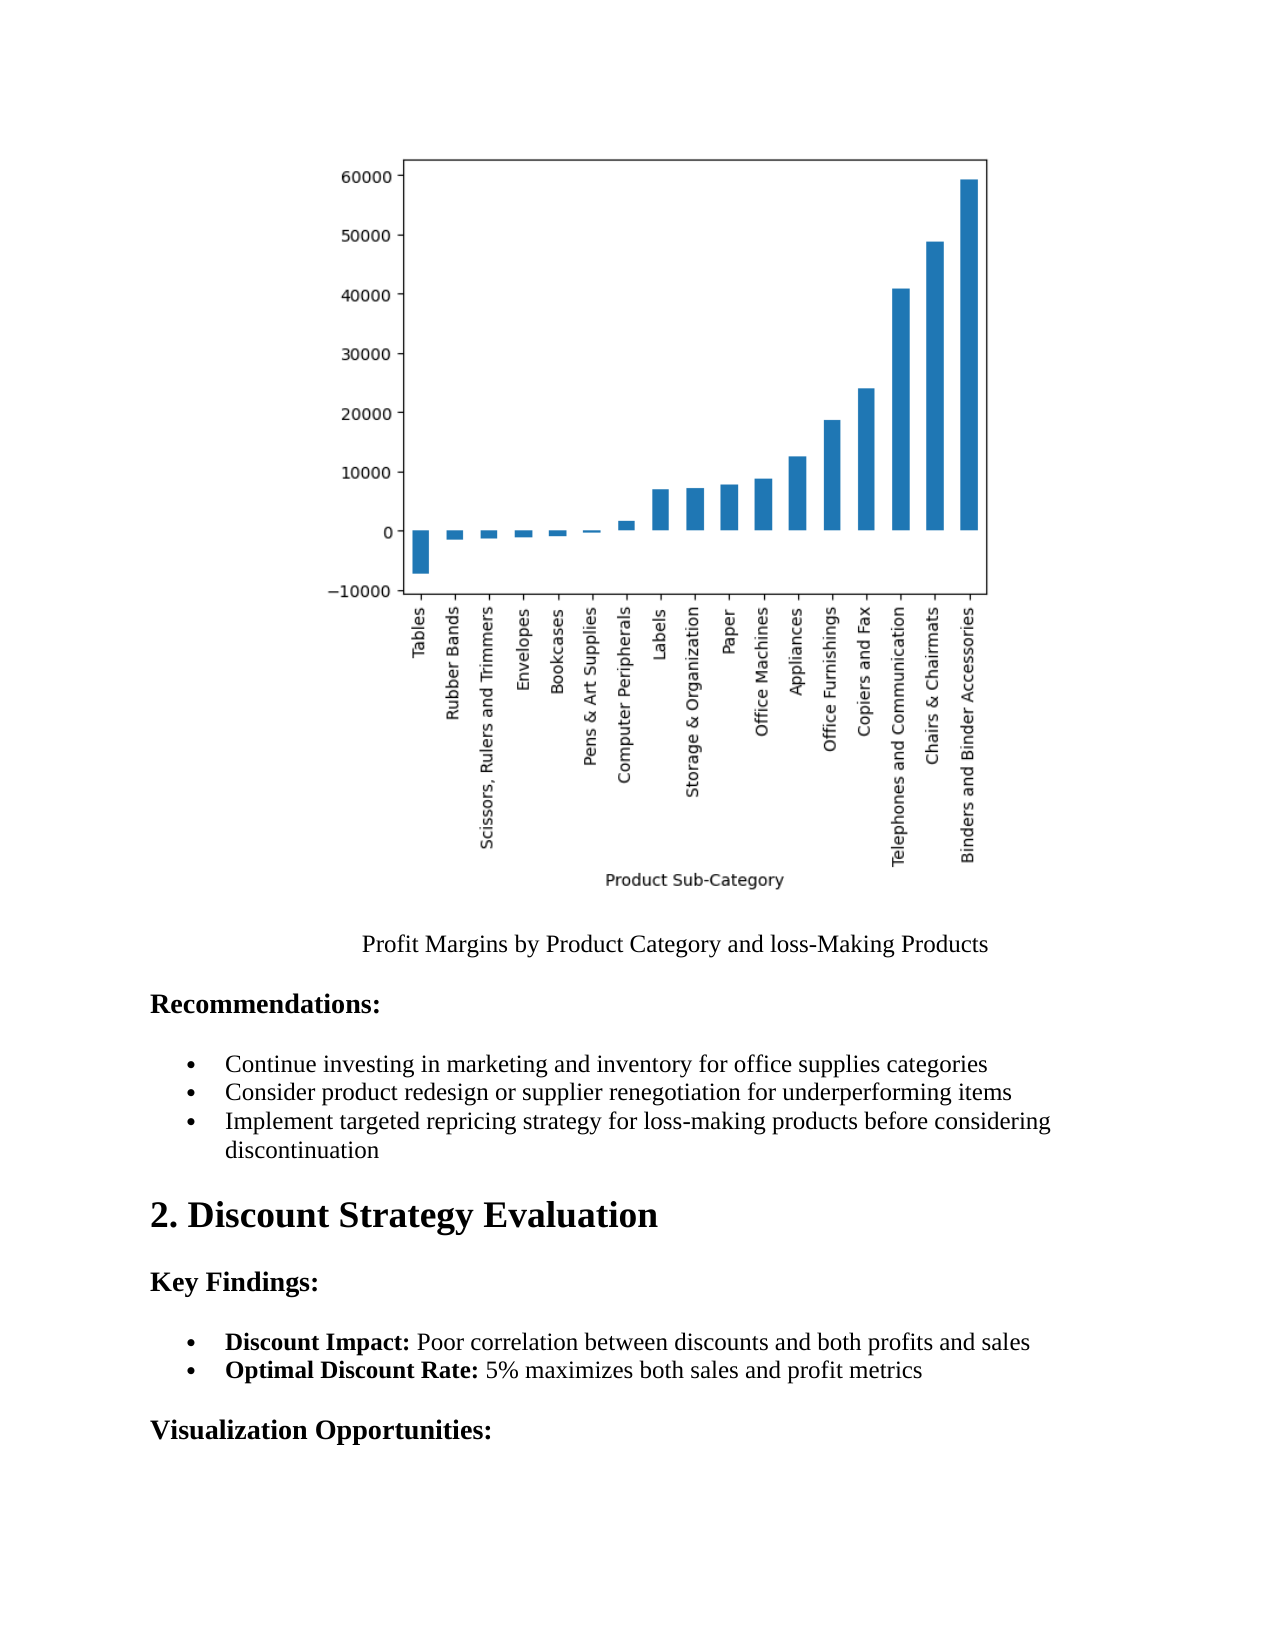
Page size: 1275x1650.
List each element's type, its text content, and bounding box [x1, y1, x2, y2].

picture [315, 150, 998, 900]
list Implement targeted repricing strategy for loss-making products before considering discontinuation [187, 1106, 1125, 1164]
list Discount Impact: Poor correlation between discounts and both profits and sales [187, 1327, 1125, 1355]
text Key Findings: [150, 1265, 1125, 1297]
text Profit Margins by Product Category and loss-Making Products [225, 929, 1125, 958]
list Continue investing in marketing and inventory for office supplies categories [187, 1049, 1125, 1077]
list Consider product redesign or supplier renegotiation for underperforming items [187, 1077, 1125, 1106]
text Visualization Opportunities: [150, 1413, 1125, 1446]
text Recommendations: [150, 987, 1125, 1019]
text 2. Discount Strategy Evaluation [150, 1193, 1125, 1236]
list Optimal Discount Rate: 5% maximizes both sales and profit metrics [187, 1355, 1125, 1384]
